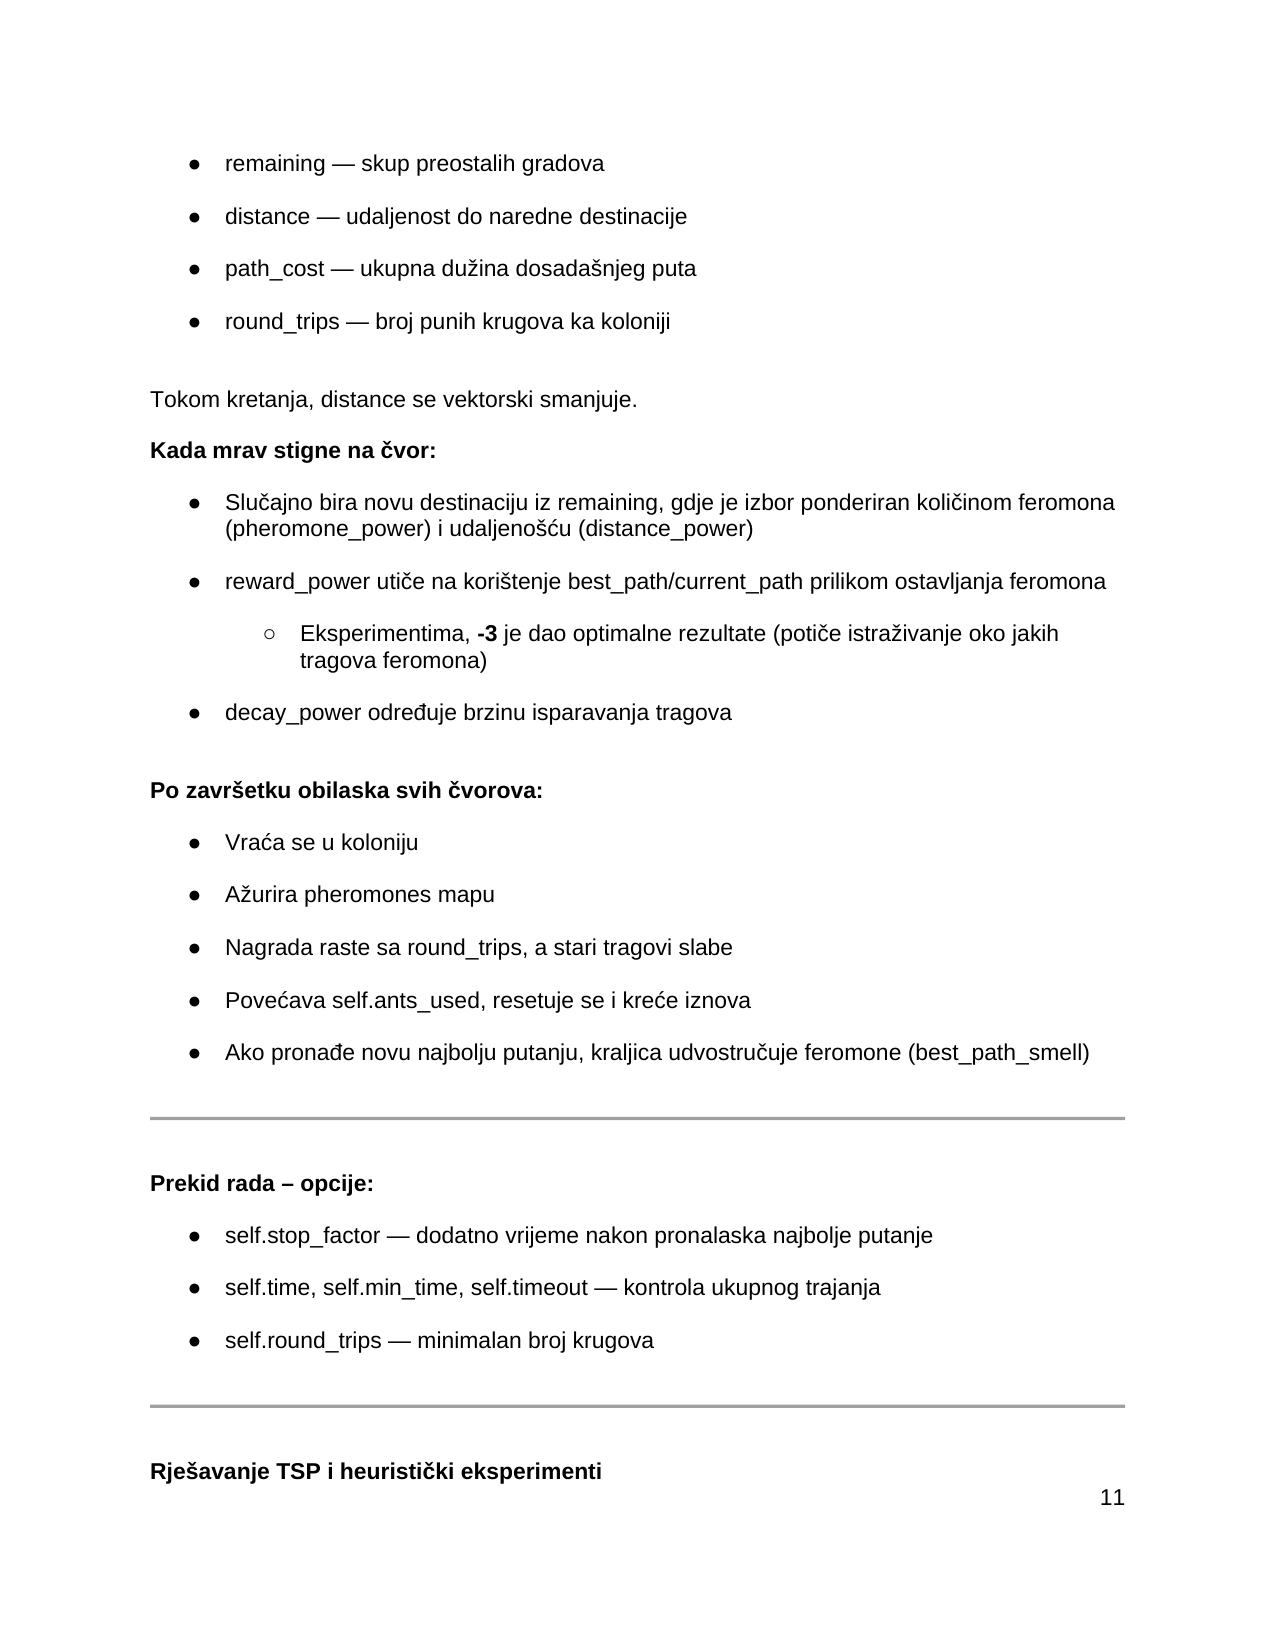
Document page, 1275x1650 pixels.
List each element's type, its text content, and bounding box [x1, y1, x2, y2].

list self.round_trips — minimalan broj krugova [187, 1327, 1125, 1380]
list Eksperimentima, -3 je dao optimalne rezultate (potiče istraživanje oko jakih tragova feromona) [262, 620, 1125, 699]
list reward_power utiče na korištenje best_path/current_path prilikom ostavljanja feromona [187, 568, 1125, 620]
list Nagrada raste sa round_trips, a stari tragovi slabe [187, 934, 1125, 987]
text Po završetku obilaska svih čvorova: [150, 777, 1125, 803]
text Tokom kretanja, distance se vektorski smanjuje. [150, 386, 1125, 412]
list Slučajno bira novu destinaciju iz remaining, gdje je izbor ponderiran količinom feromona (pheromone_power) i udaljenošću (distance_power) [187, 488, 1125, 568]
list Ažurira pheromones mapu [187, 881, 1125, 934]
text Kada mrav stigne na čvor: [150, 437, 1125, 463]
list distance — udaljenost do naredne destinacije [187, 203, 1125, 255]
list Povećava self.ants_used, resetuje se i kreće iznova [187, 987, 1125, 1039]
list self.time, self.min_time, self.timeout — kontrola ukupnog trajanja [187, 1274, 1125, 1327]
list round_trips — broj punih krugova ka koloniji [187, 308, 1125, 361]
list Ako pronađe novu najbolju putanju, kraljica udvostručuje feromone (best_path_smell) [187, 1039, 1125, 1092]
list Vraća se u koloniju [187, 828, 1125, 881]
list self.stop_factor — dodatno vrijeme nakon pronalaska najbolje putanje [187, 1222, 1125, 1274]
subtitle Rješavanje TSP i heuristički eksperimenti [150, 1458, 1125, 1484]
subtitle Prekid rada – opcije: [150, 1170, 1125, 1197]
list path_cost — ukupna dužina dosadašnjeg puta [187, 255, 1125, 308]
list remaining — skup preostalih gradova [187, 150, 1125, 203]
list decay_power određuje brzinu isparavanja tragova [187, 699, 1125, 752]
